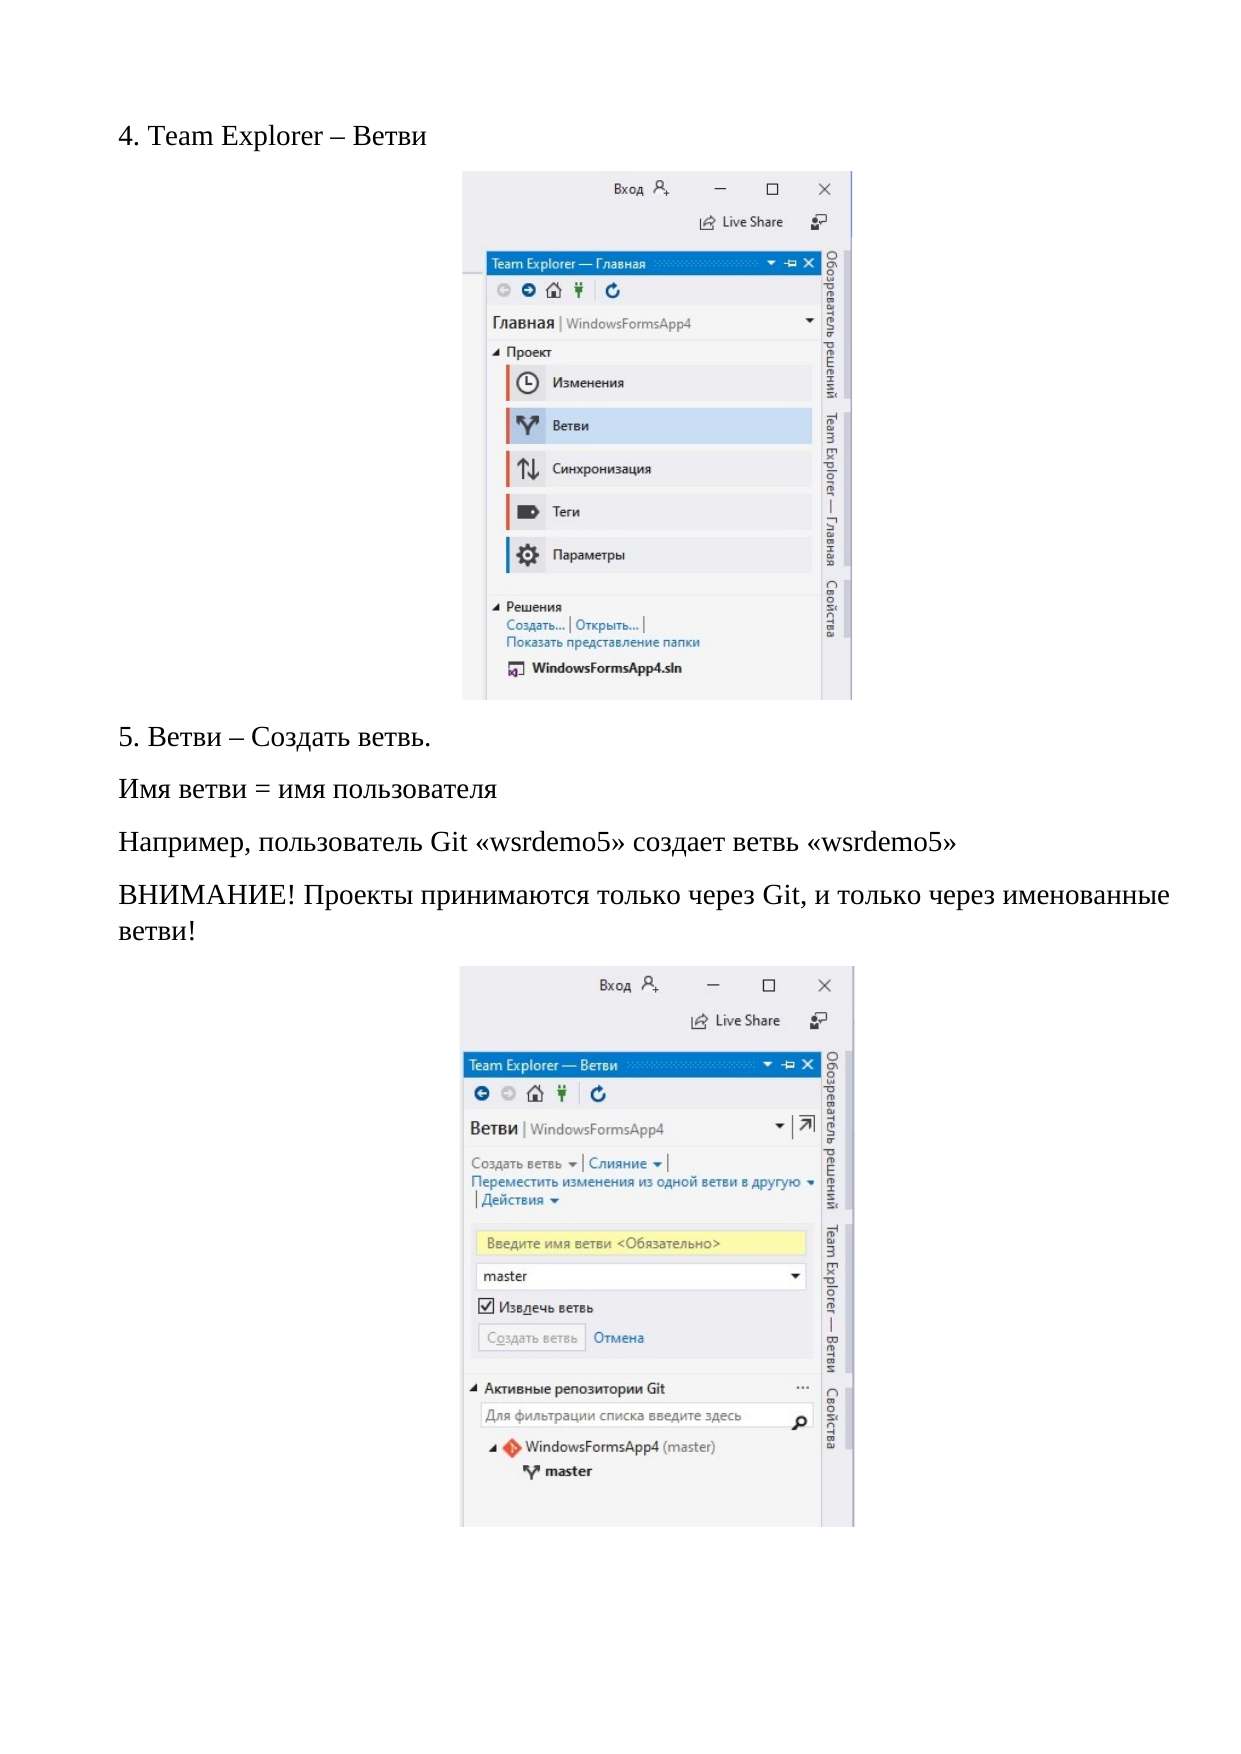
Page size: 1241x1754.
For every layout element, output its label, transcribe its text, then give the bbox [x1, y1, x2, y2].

picture [459, 966, 855, 1527]
text 5. Ветви – Создать ветвь. [118, 719, 1196, 752]
text ВНИМАНИЕ! Проекты принимаются только через Git, и только через именованные ветви! [118, 877, 1196, 947]
text Например, пользователь Git «wsrdemo5» создает ветвь «wsrdemo5» [118, 824, 1196, 858]
text Имя ветви = имя пользователя [118, 771, 1196, 805]
text 4. Team Explorer – Ветви [118, 118, 1196, 152]
picture [462, 171, 853, 700]
